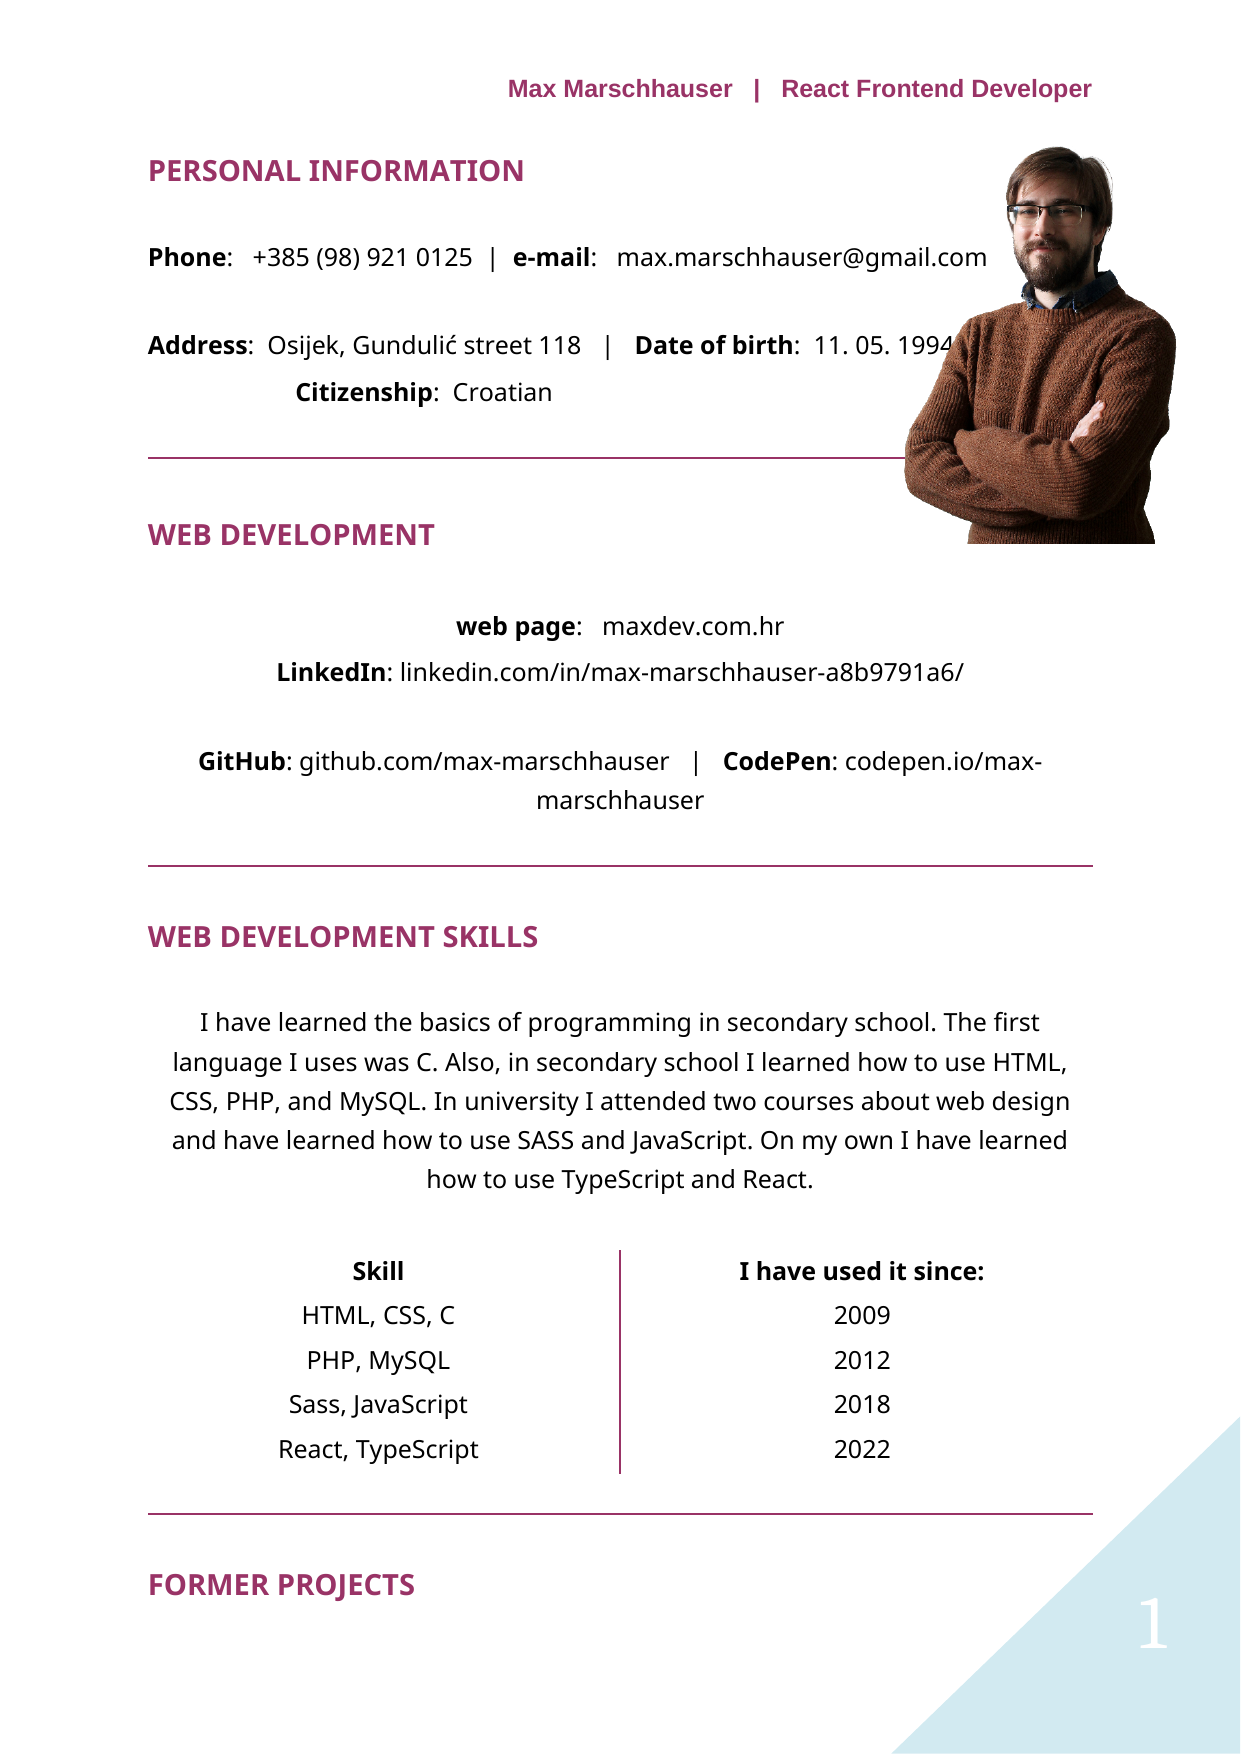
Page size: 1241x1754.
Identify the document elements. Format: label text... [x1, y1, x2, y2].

table_cell 2012 [621, 1339, 1104, 1384]
text I have learned the basics of programming in secondary school. The first language I uses was C. Also, in secondary school I learned how to use HTML, CSS, PHP, and MySQL. In university I attended two courses about web design and have learned how to use SASS and JavaScript. On my own I have learned how to use TypeScript and React. [148, 1005, 1093, 1196]
table_header I have used it since: [621, 1250, 1104, 1295]
text GitHub: github.com/max-marschhauser | CodePen: codepen.io/max-marschhauser [148, 743, 1093, 816]
text PERSONAL INFORMATION [148, 151, 897, 190]
text web page: maxdev.com.hr [148, 608, 1093, 642]
table_cell React, TypeScript [136, 1429, 619, 1473]
text Citizenship: Croatian [221, 374, 897, 408]
text Address: Osijek, Gundulić street 118 | Date of birth: 11. 05. 1994. [148, 328, 897, 362]
table_cell PHP, MySQL [136, 1339, 619, 1384]
table_cell Sass, JavaScript [136, 1384, 619, 1429]
text WEB DEVELOPMENT [148, 514, 1093, 554]
text FORMER PROJECTS [148, 1564, 1093, 1603]
text LinkedIn: linkedin.com/in/max-marschhauser-a8b9791a6/ [148, 655, 1093, 689]
text Phone: +385 (98) 921 0125 | e-mail: max.marschhauser@gmail.com [148, 239, 897, 273]
table_header Skill [136, 1250, 619, 1295]
picture [897, 121, 1195, 544]
text WEB DEVELOPMENT SKILLS [148, 916, 1093, 956]
table_cell HTML, CSS, C [136, 1295, 619, 1339]
table_cell 2018 [621, 1384, 1104, 1429]
table_cell 2009 [621, 1295, 1104, 1339]
table_cell 2022 [621, 1429, 1104, 1473]
